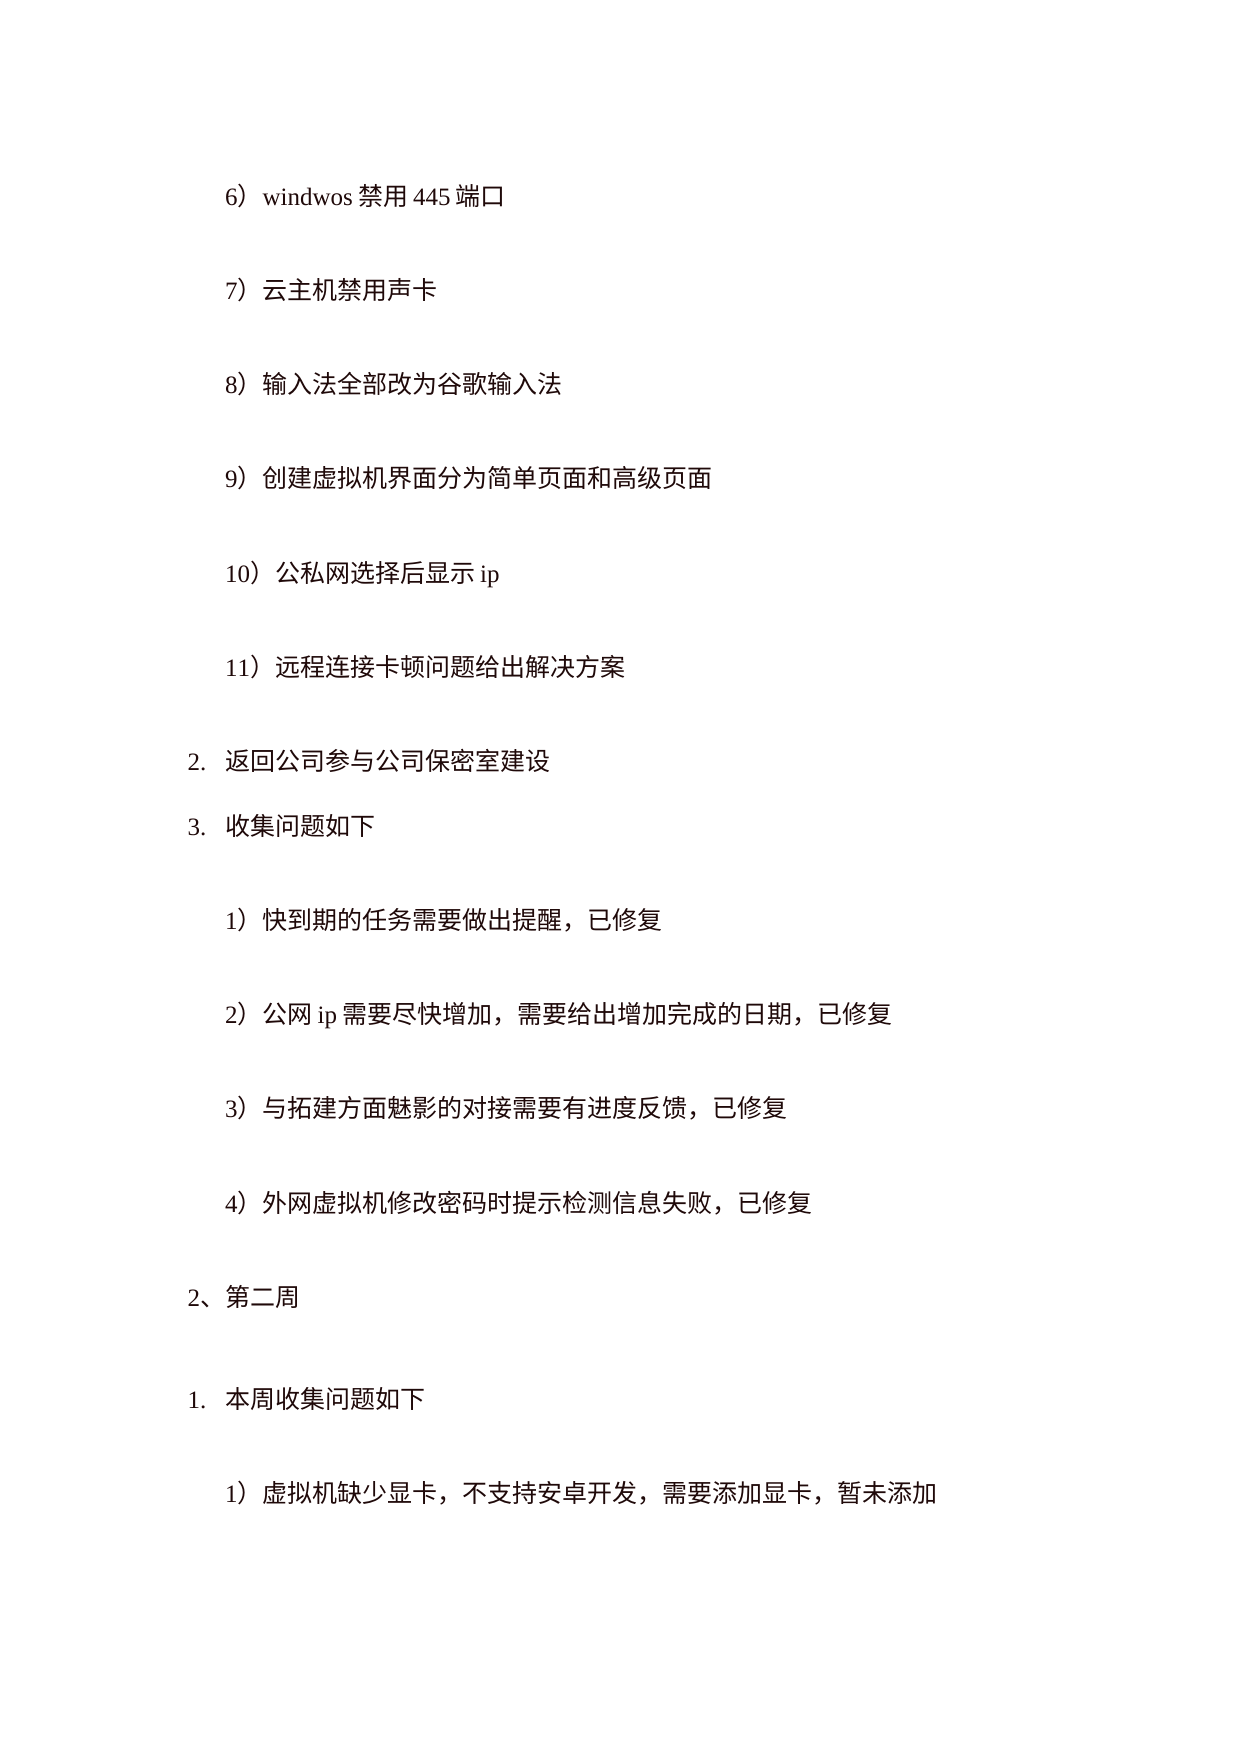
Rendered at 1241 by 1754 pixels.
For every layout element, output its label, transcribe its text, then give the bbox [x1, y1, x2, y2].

list 本周收集问题如下 [187, 1365, 1053, 1430]
text 1）虚拟机缺少显卡，不支持安卓开发，需要添加显卡，暂未添加 ​ [225, 1459, 1053, 1524]
text 10）公私网选择后显示ip [225, 539, 1053, 604]
list 收集问题如下 [187, 792, 1053, 857]
text 3）与拓建方面魅影的对接需要有进度反馈，已修复 ​ [225, 1074, 1053, 1139]
list 返回公司参与公司保密室建设 [187, 727, 1053, 792]
text 4）外网虚拟机修改密码时提示检测信息失败，已修复 [225, 1169, 1053, 1234]
text 2、第二周 [187, 1263, 1053, 1328]
text 1）快到期的任务需要做出提醒，已修复 ​ [225, 886, 1053, 951]
text 8）输入法全部改为谷歌输入法 [225, 350, 1053, 415]
text 9）创建虚拟机界面分为简单页面和高级页面 [225, 444, 1053, 509]
text 11）远程连接卡顿问题给出解决方案 [225, 633, 1053, 698]
text 7）云主机禁用声卡 [225, 256, 1053, 321]
text 2）公网ip需要尽快增加，需要给出增加完成的日期，已修复 ​ [225, 980, 1053, 1045]
text 6）windwos禁用445端口 [225, 162, 1053, 227]
